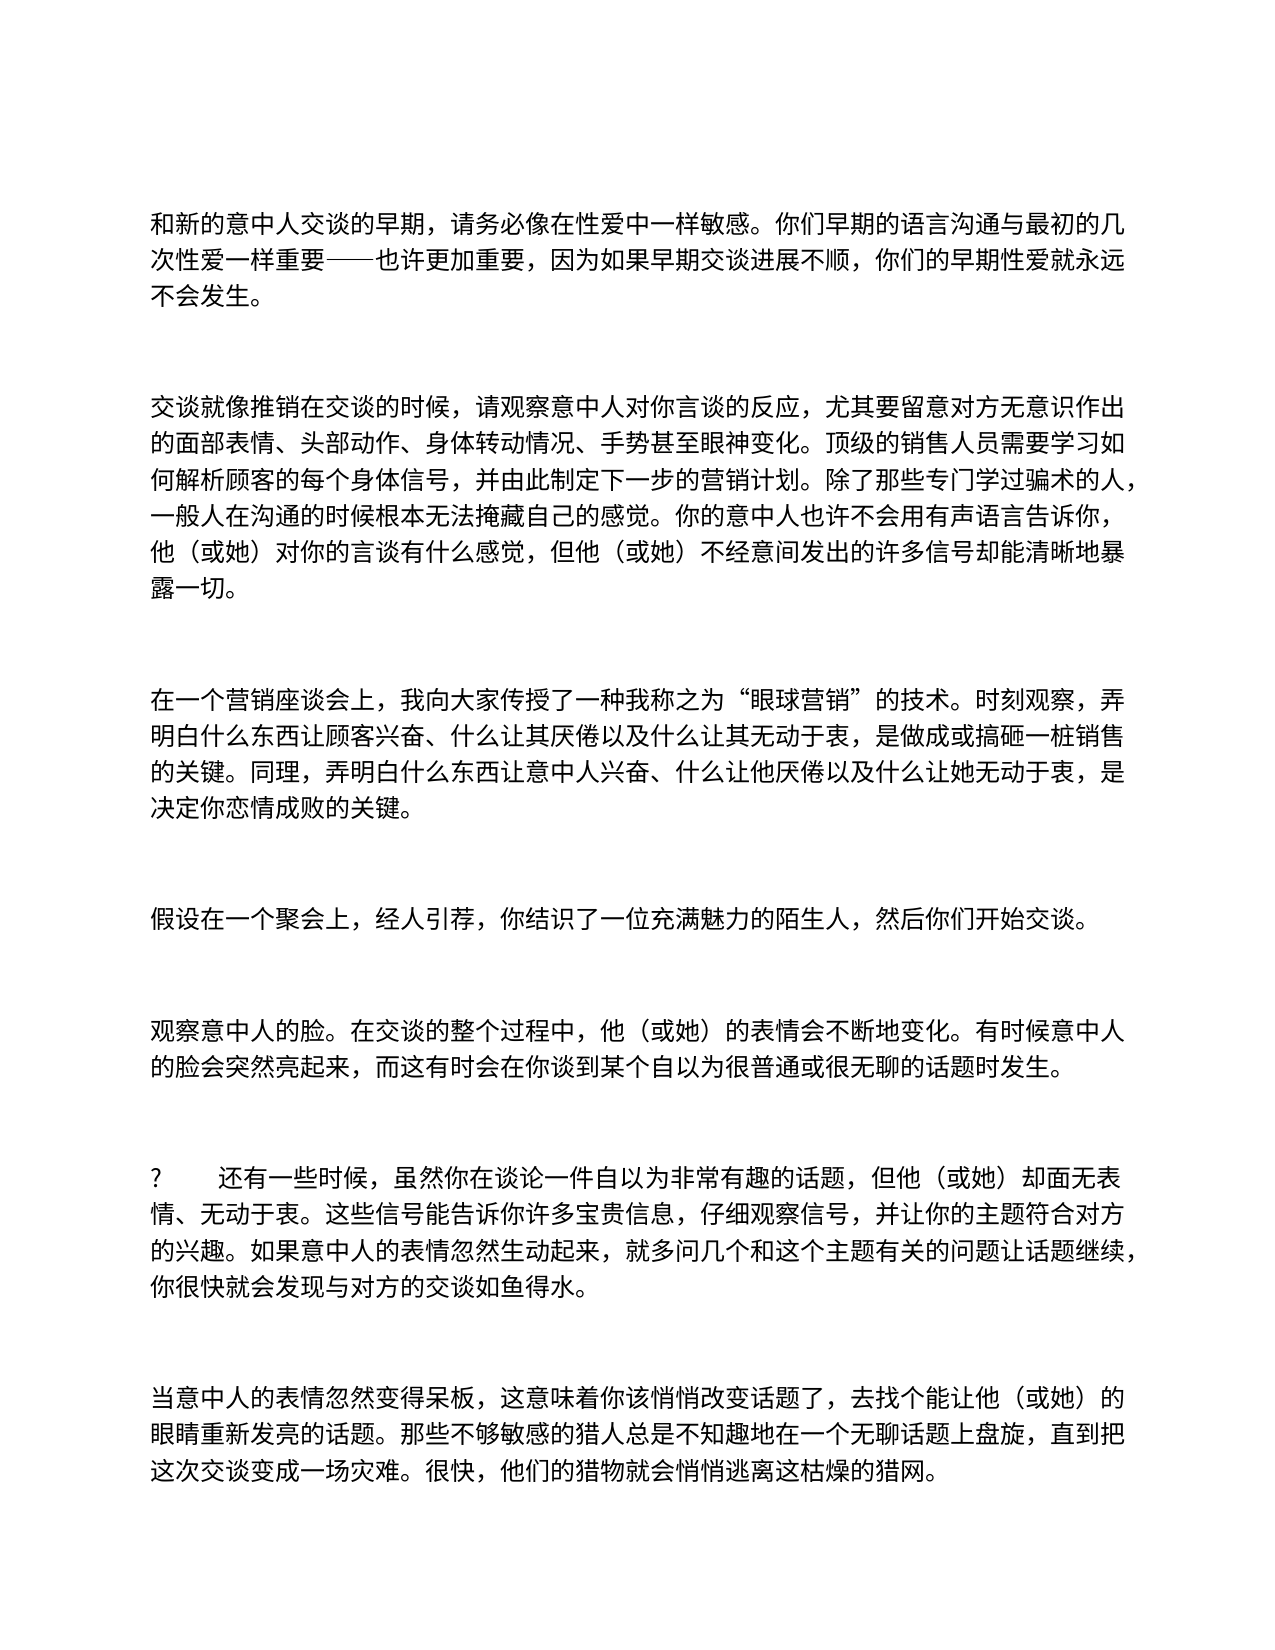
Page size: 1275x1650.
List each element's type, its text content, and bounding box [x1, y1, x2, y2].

text 观察意中人的脸。在交谈的整个过程中，他（或她）的表情会不断地变化。有时候意中人的脸会突然亮起来，而这有时会在你谈到某个自以为很普通或很无聊的话题时发生。 [150, 1011, 1125, 1084]
text 交谈就像推销在交谈的时候，请观察意中人对你言谈的反应，尤其要留意对方无意识作出的面部表情、头部动作、身体转动情况、手势甚至眼神变化。顶级的销售人员需要学习如何解析顾客的每个身体信号，并由此制定下一步的营销计划。除了那些专门学过骗术的人，一般人在沟通的时候根本无法掩藏自己的感觉。你的意中人也许不会用有声语言告诉你，他（或她）对你的言谈有什么感觉，但他（或她）不经意间发出的许多信号却能清晰地暴露一切。 [150, 388, 1125, 605]
text 当意中人的表情忽然变得呆板，这意味着你该悄悄改变话题了，去找个能让他（或她）的眼睛重新发亮的话题。那些不够敏感的猎人总是不知趣地在一个无聊话题上盘旋，直到把这次交谈变成一场灾难。很快，他们的猎物就会悄悄逃离这枯燥的猎网。 [150, 1378, 1125, 1487]
text ? 还有一些时候，虽然你在谈论一件自以为非常有趣的话题，但他（或她）却面无表情、无动于衷。这些信号能告诉你许多宝贵信息，仔细观察信号，并让你的主题符合对方的兴趣。如果意中人的表情忽然生动起来，就多问几个和这个主题有关的问题让话题继续，你很快就会发现与对方的交谈如鱼得水。 [150, 1158, 1125, 1303]
text 和新的意中人交谈的早期，请务必像在性爱中一样敏感。你们早期的语言沟通与最初的几次性爱一样重要——也许更加重要，因为如果早期交谈进展不顺，你们的早期性爱就永远不会发生。 [150, 204, 1125, 313]
text 在一个营销座谈会上，我向大家传授了一种我称之为“眼球营销”的技术。时刻观察，弄明白什么东西让顾客兴奋、什么让其厌倦以及什么让其无动于衷，是做成或搞砸一桩销售的关键。同理，弄明白什么东西让意中人兴奋、什么让他厌倦以及什么让她无动于衷，是决定你恋情成败的关键。 [150, 680, 1125, 825]
text 假设在一个聚会上，经人引荐，你结识了一位充满魅力的陌生人，然后你们开始交谈。 [150, 900, 1125, 936]
